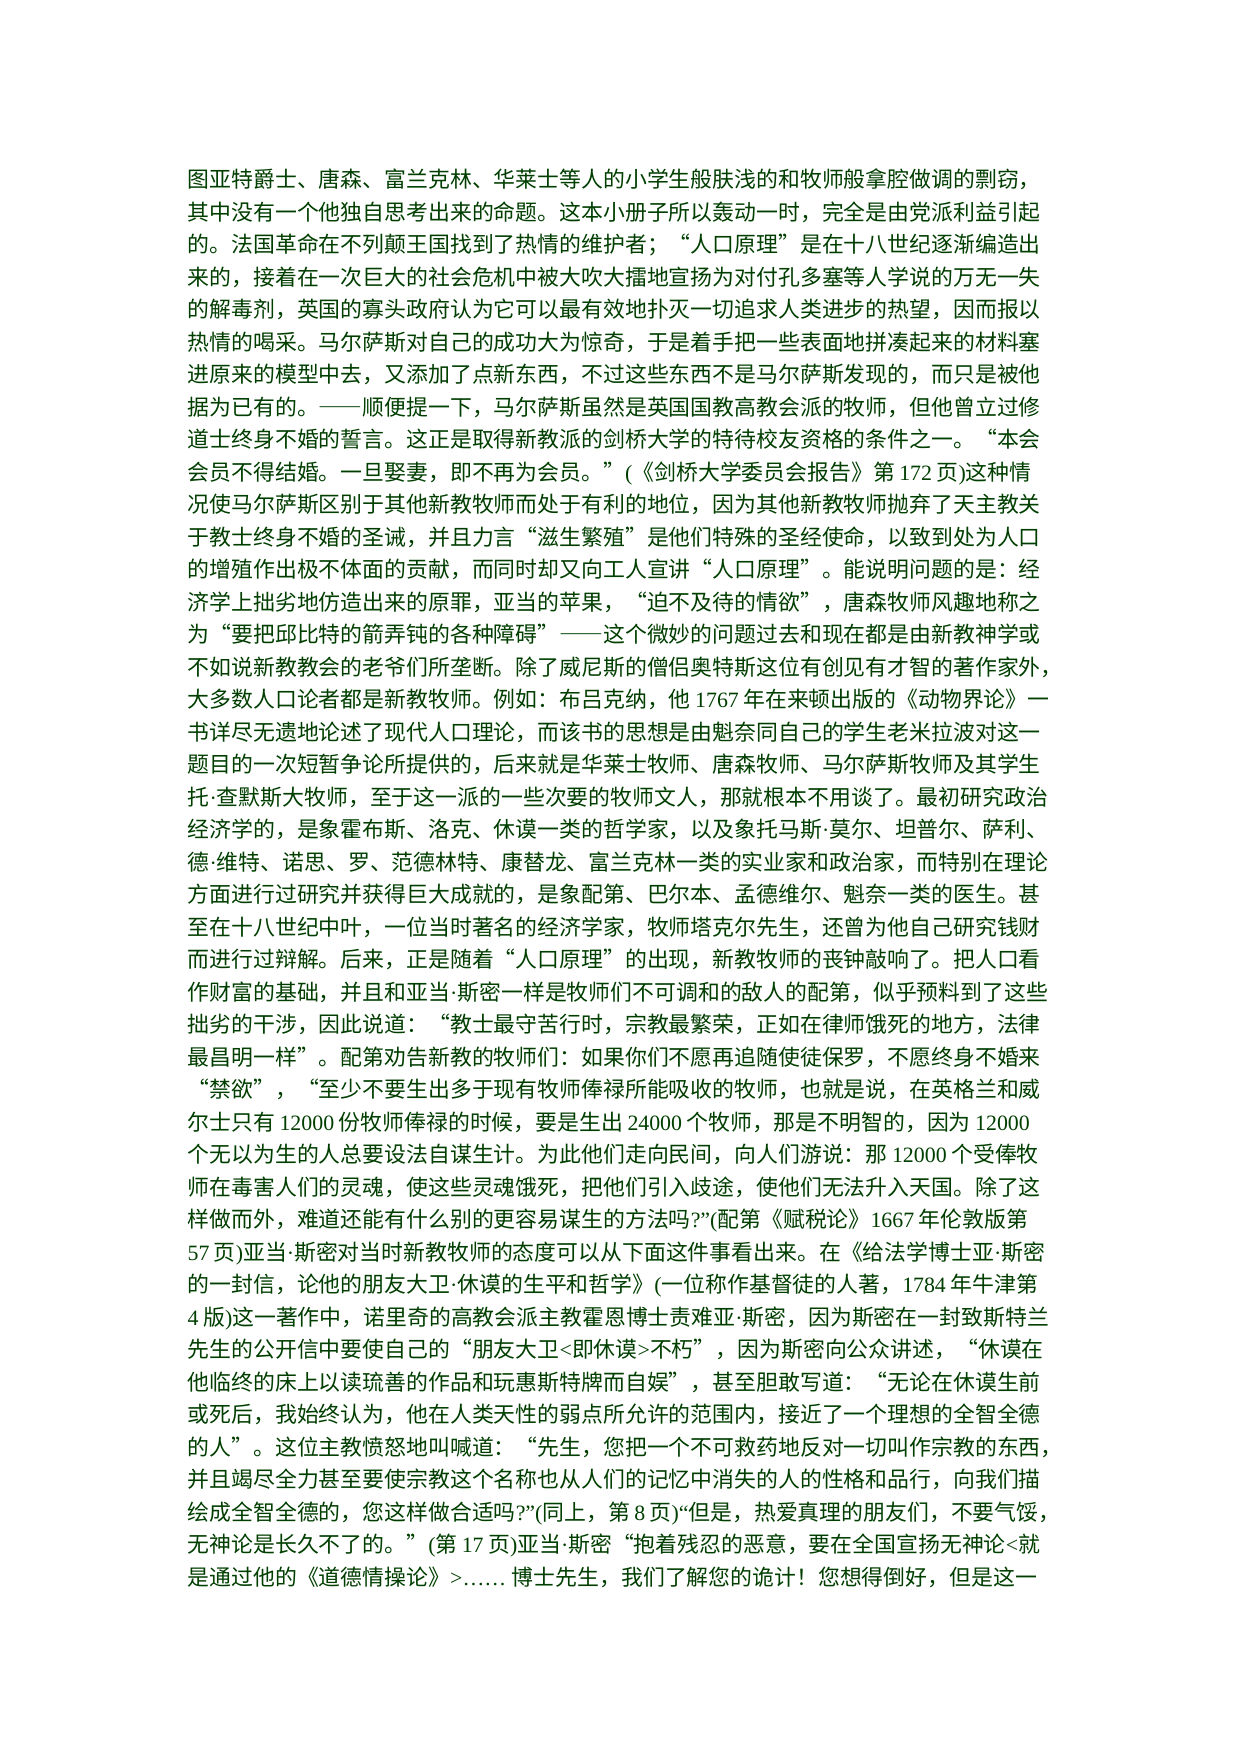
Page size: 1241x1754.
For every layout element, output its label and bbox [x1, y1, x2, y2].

text [187, 162, 1053, 1592]
